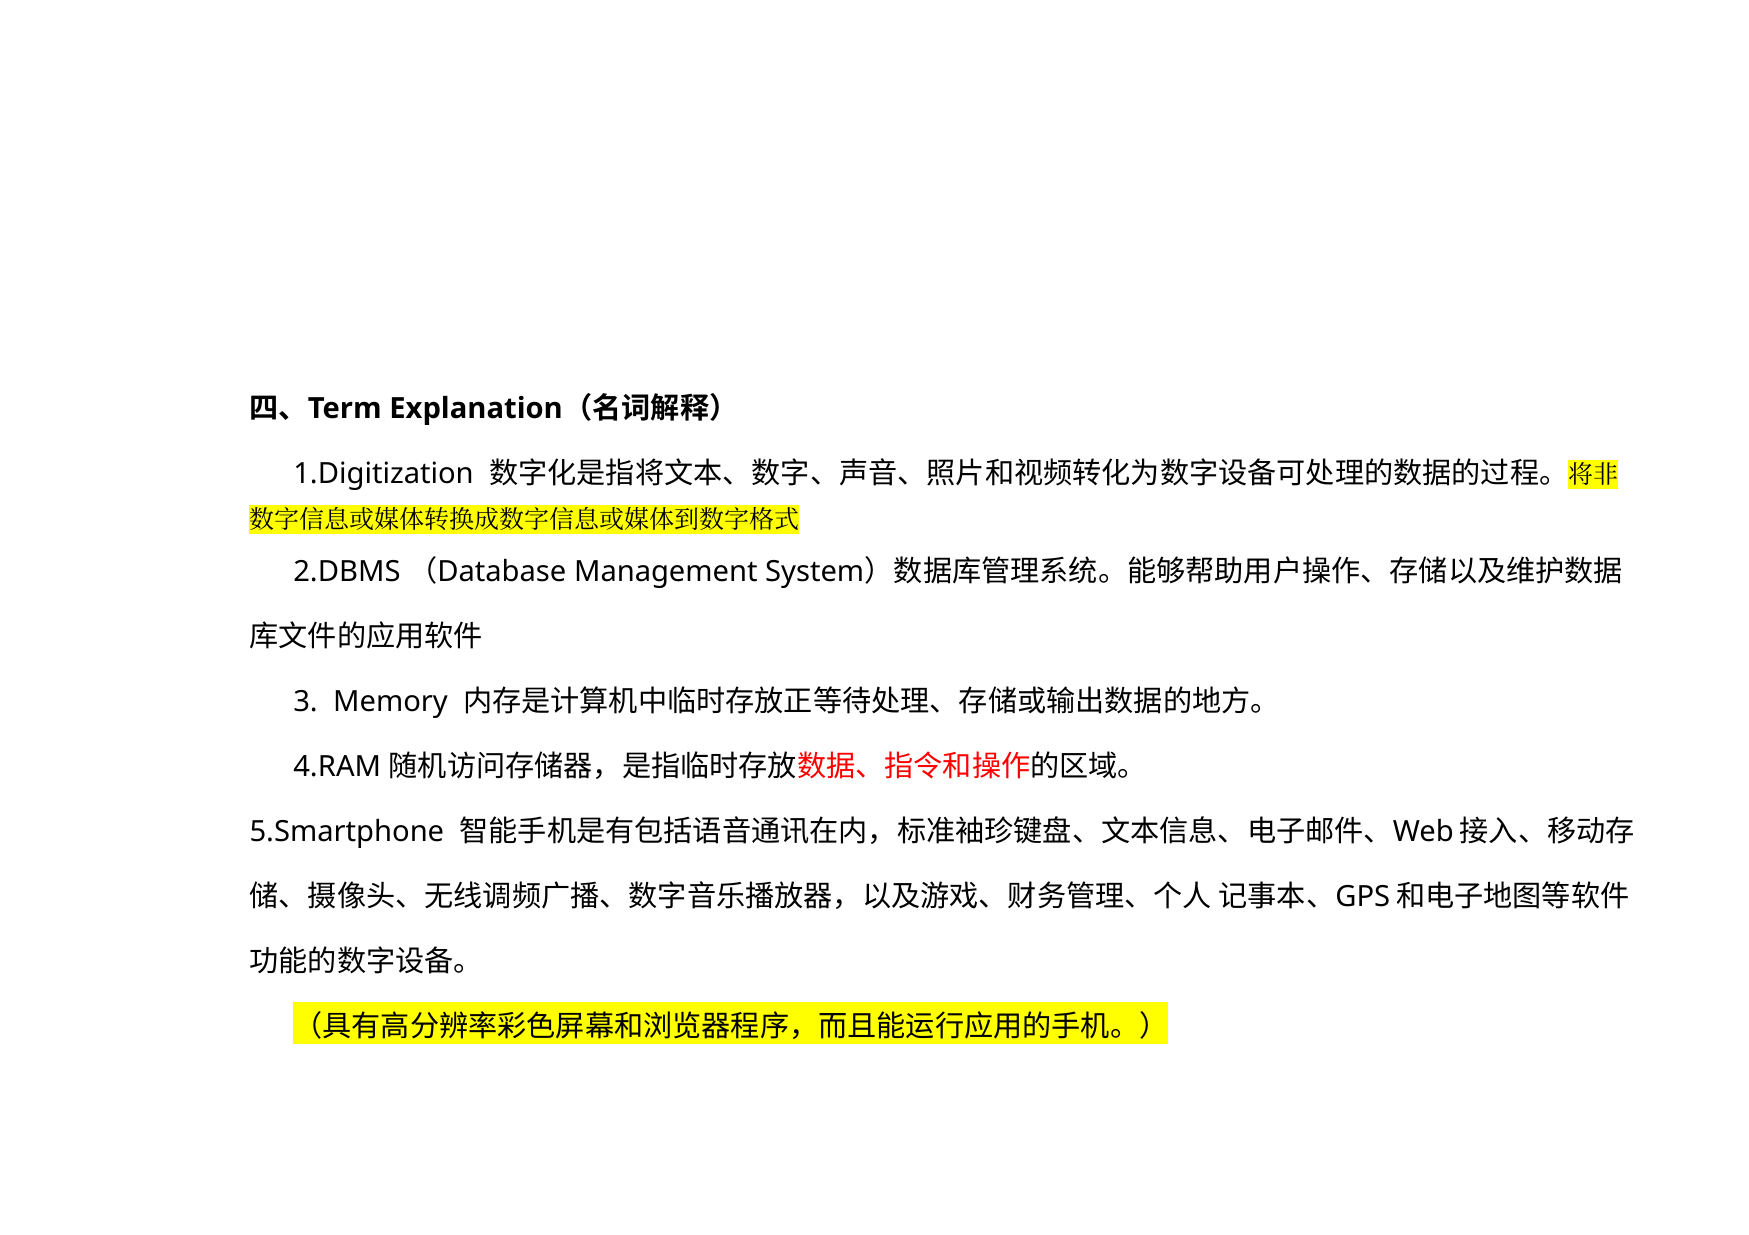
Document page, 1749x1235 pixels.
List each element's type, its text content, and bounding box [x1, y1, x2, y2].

text 四、Term Explanation（名词解释） [249, 373, 1638, 438]
text 3. Memory 内存是计算机中临时存放正等待处理、存储或输出数据的地方。 [249, 666, 1638, 731]
text 1.Digitization 数字化是指将文本、数字、声音、照片和视频转化为数字设备可处理的数据的过程。将非数字信息或媒体转换成数字信息或媒体到数字格式 [249, 438, 1638, 536]
text （具有高分辨率彩色屏幕和浏览器程序，而且能运行应用的手机。） [249, 991, 1638, 1056]
text 2.DBMS （Database Management System）数据库管理系统。能够帮助用户操作、存储以及维护数据库文件的应用软件 [249, 536, 1638, 666]
text 5.Smartphone 智能手机是有包括语音通讯在内，标准袖珍键盘、文本信息、电子邮件、Web接入、移动存储、摄像头、无线调频广播、数字音乐播放器，以及游戏、财务管理、个人 记事本、GPS和电子地图等软件功能的数字设备。 [249, 796, 1638, 991]
text 4.RAM 随机访问存储器，是指临时存放数据、指令和操作的区域。 [249, 731, 1638, 796]
